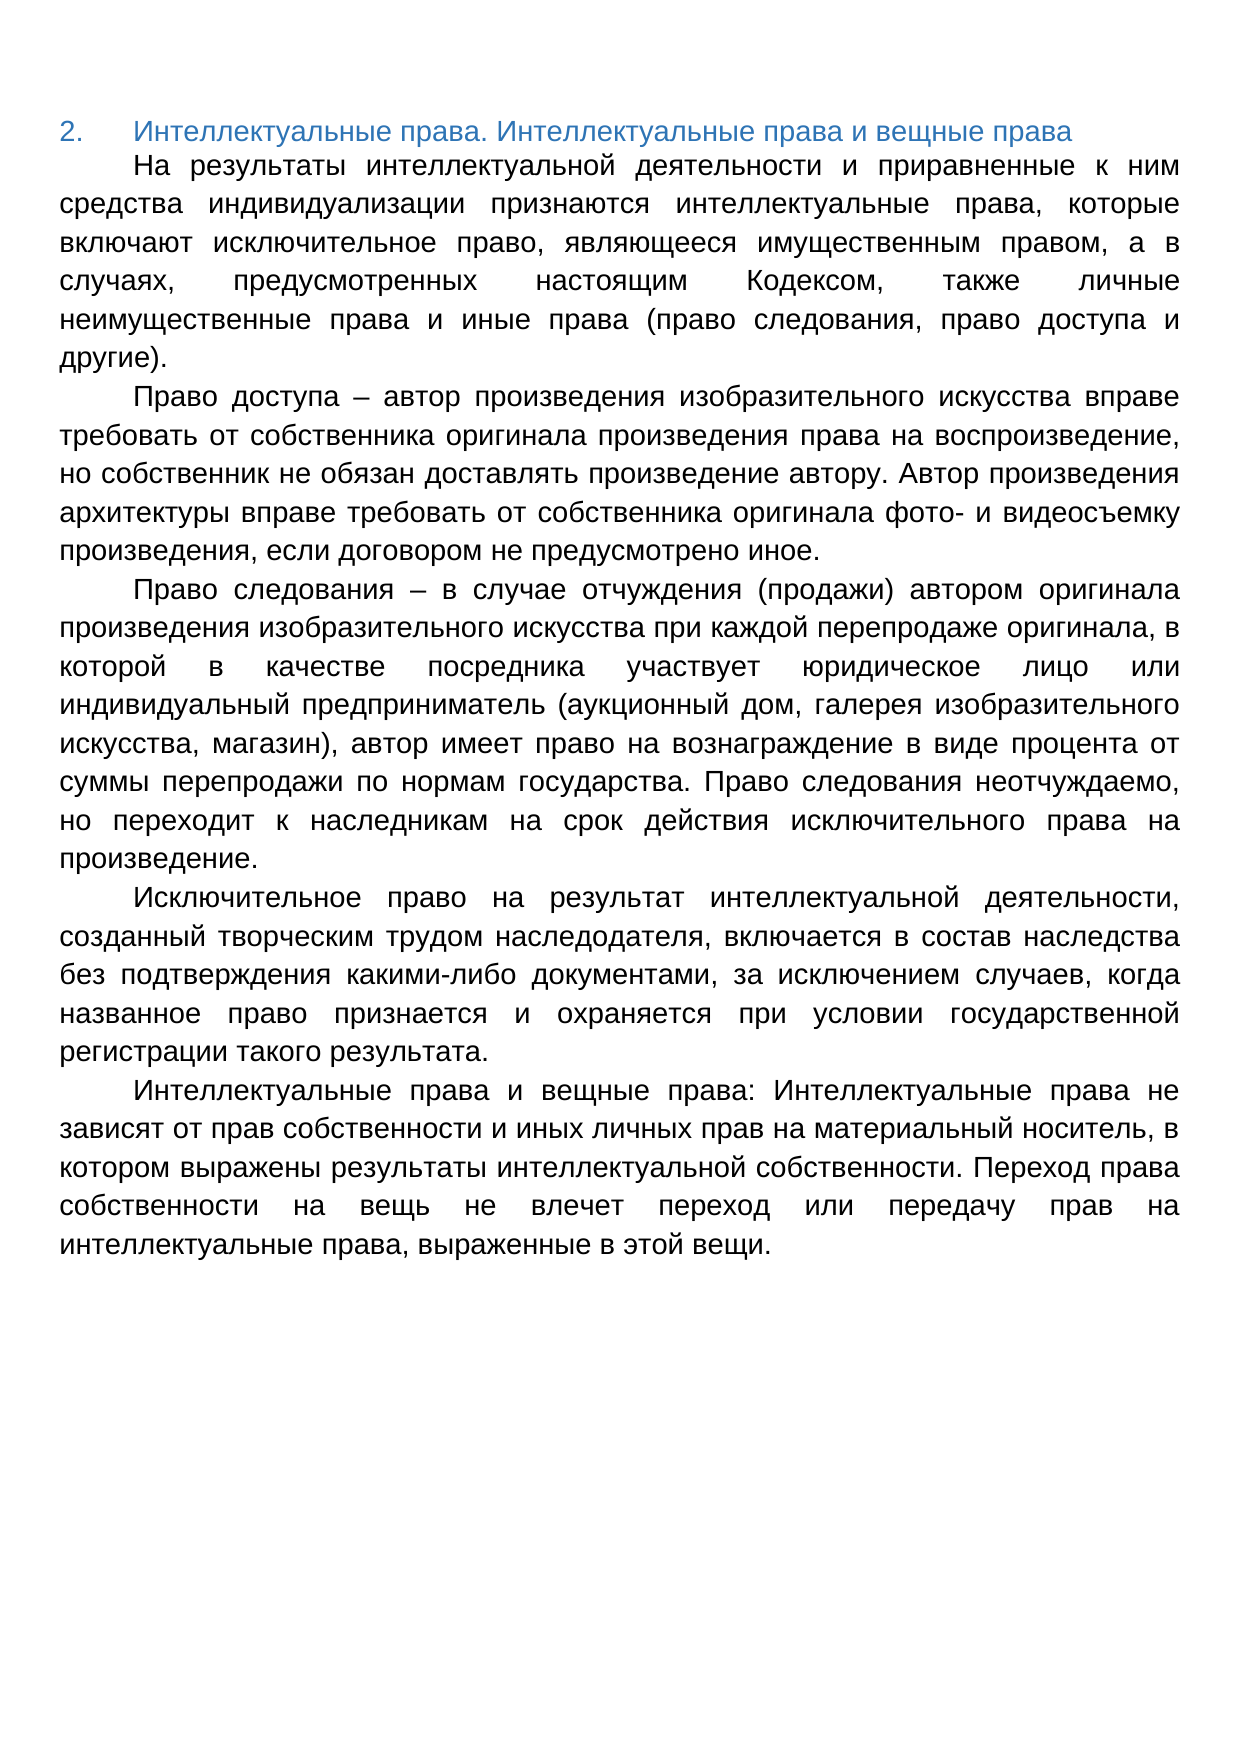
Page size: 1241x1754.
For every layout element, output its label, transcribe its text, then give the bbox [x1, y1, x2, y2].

text Исключительное право на результат интеллектуальной деятельности, созданный творческим трудом наследодателя, включается в состав наследства без подтверждения какими-либо документами, за исключением случаев, когда названное право признается и охраняется при условии государственной регистрации такого результата. [59, 880, 1181, 1068]
text На результаты интеллектуальной деятельности и приравненные к ним средства индивидуализации признаются интеллектуальные права, которые включают исключительное право, являющееся имущественным правом, а в случаях, предусмотренных настоящим Кодексом, также личные неимущественные права и иные права (право следования, право доступа и другие). [59, 148, 1181, 374]
subtitle Интеллектуальные права. Интеллектуальные права и вещные права [59, 114, 1181, 148]
text Интеллектуальные права и вещные права: Интеллектуальные права не зависят от прав собственности и иных личных прав на материальный носитель, в котором выражены результаты интеллектуальной собственности. Переход права собственности на вещь не влечет переход или передачу прав на интеллектуальные права, выраженные в этой вещи. [59, 1073, 1181, 1261]
text Право следования – в случае отчуждения (продажи) автором оригинала произведения изобразительного искусства при каждой перепродаже оригинала, в которой в качестве посредника участвует юридическое лицо или индивидуальный предприниматель (аукционный дом, галерея изобразительного искусства, магазин), автор имеет право на вознаграждение в виде процента от суммы перепродажи по нормам государства. Право следования неотчуждаемо, но переходит к наследникам на срок действия исключительного права на произведение. [59, 572, 1181, 875]
text Право доступа – автор произведения изобразительного искусства вправе требовать от собственника оригинала произведения права на воспроизведение, но собственник не обязан доставлять произведение автору. Автор произведения архитектуры вправе требовать от собственника оригинала фото- и видеосъемку произведения, если договором не предусмотрено иное. [59, 379, 1181, 567]
